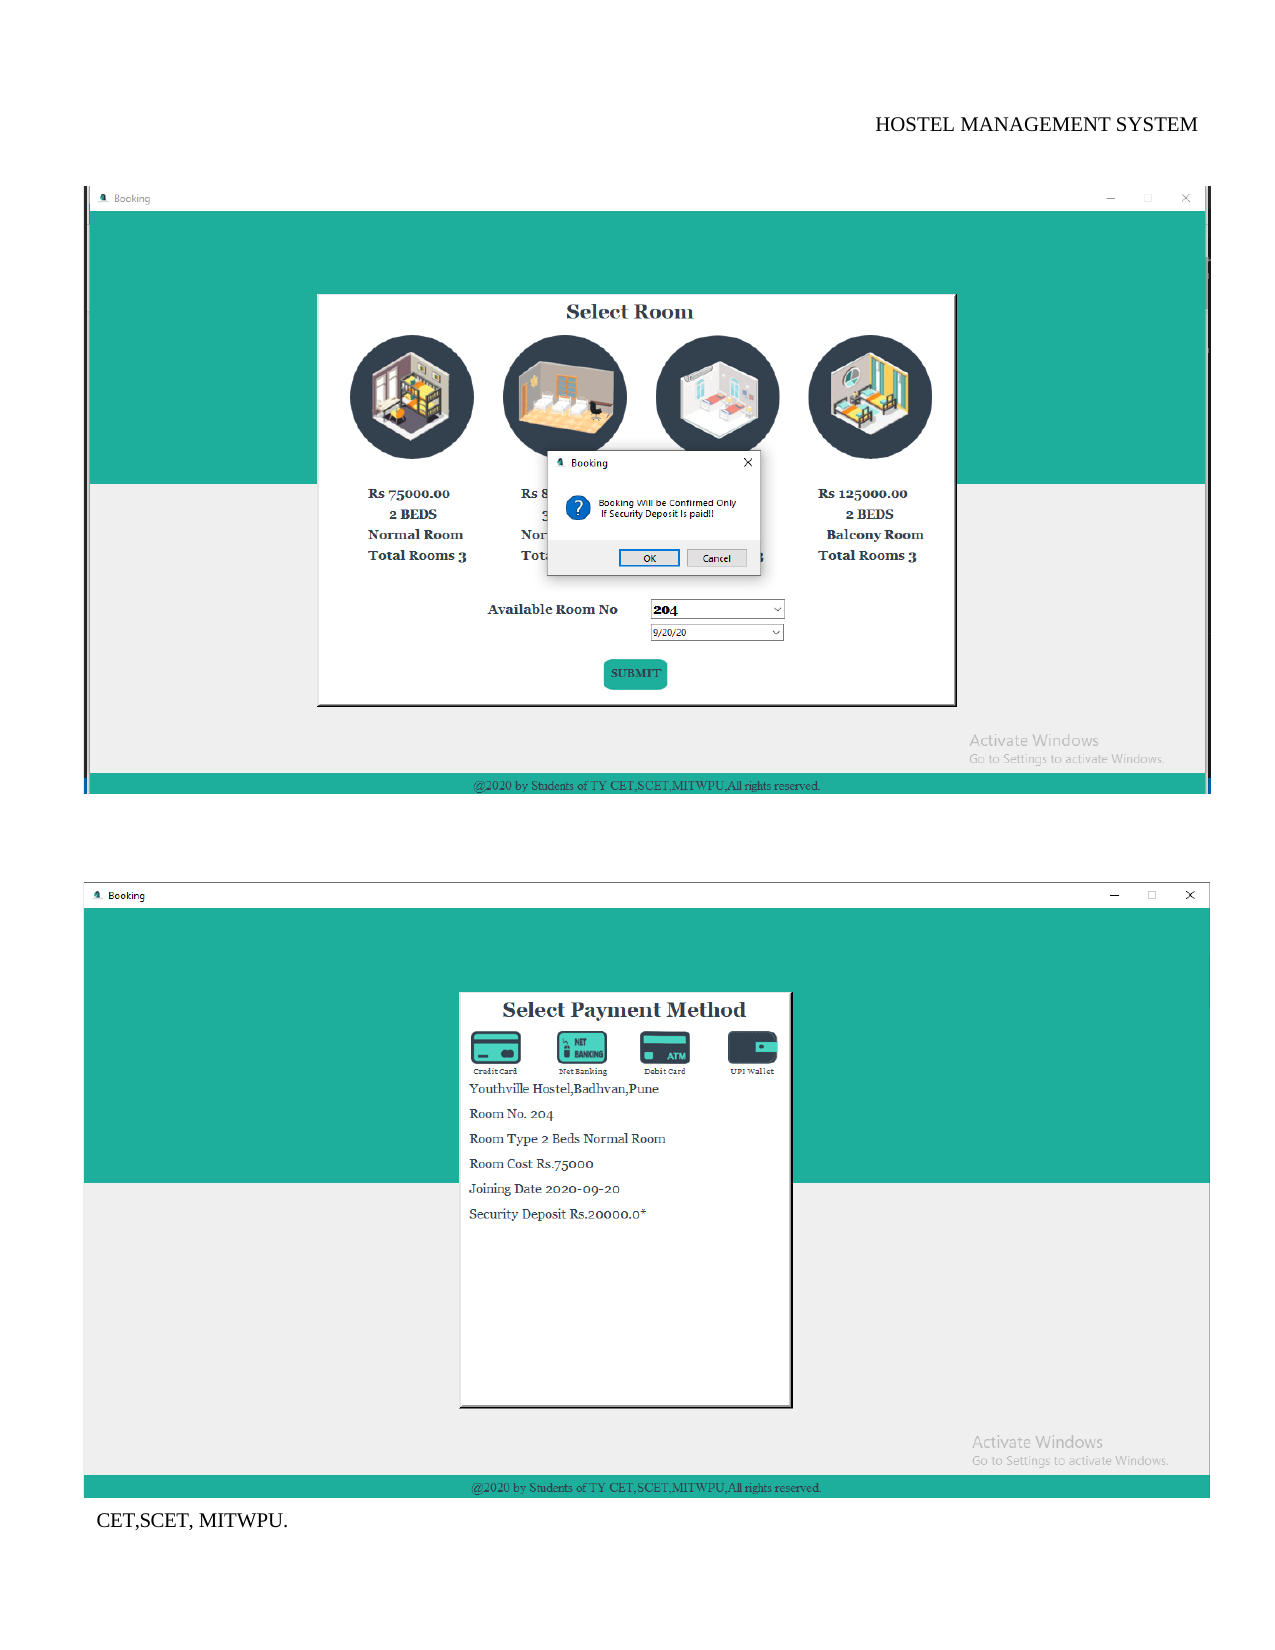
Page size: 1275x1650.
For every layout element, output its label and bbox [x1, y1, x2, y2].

picture [83, 186, 1211, 794]
picture [83, 882, 1210, 1498]
